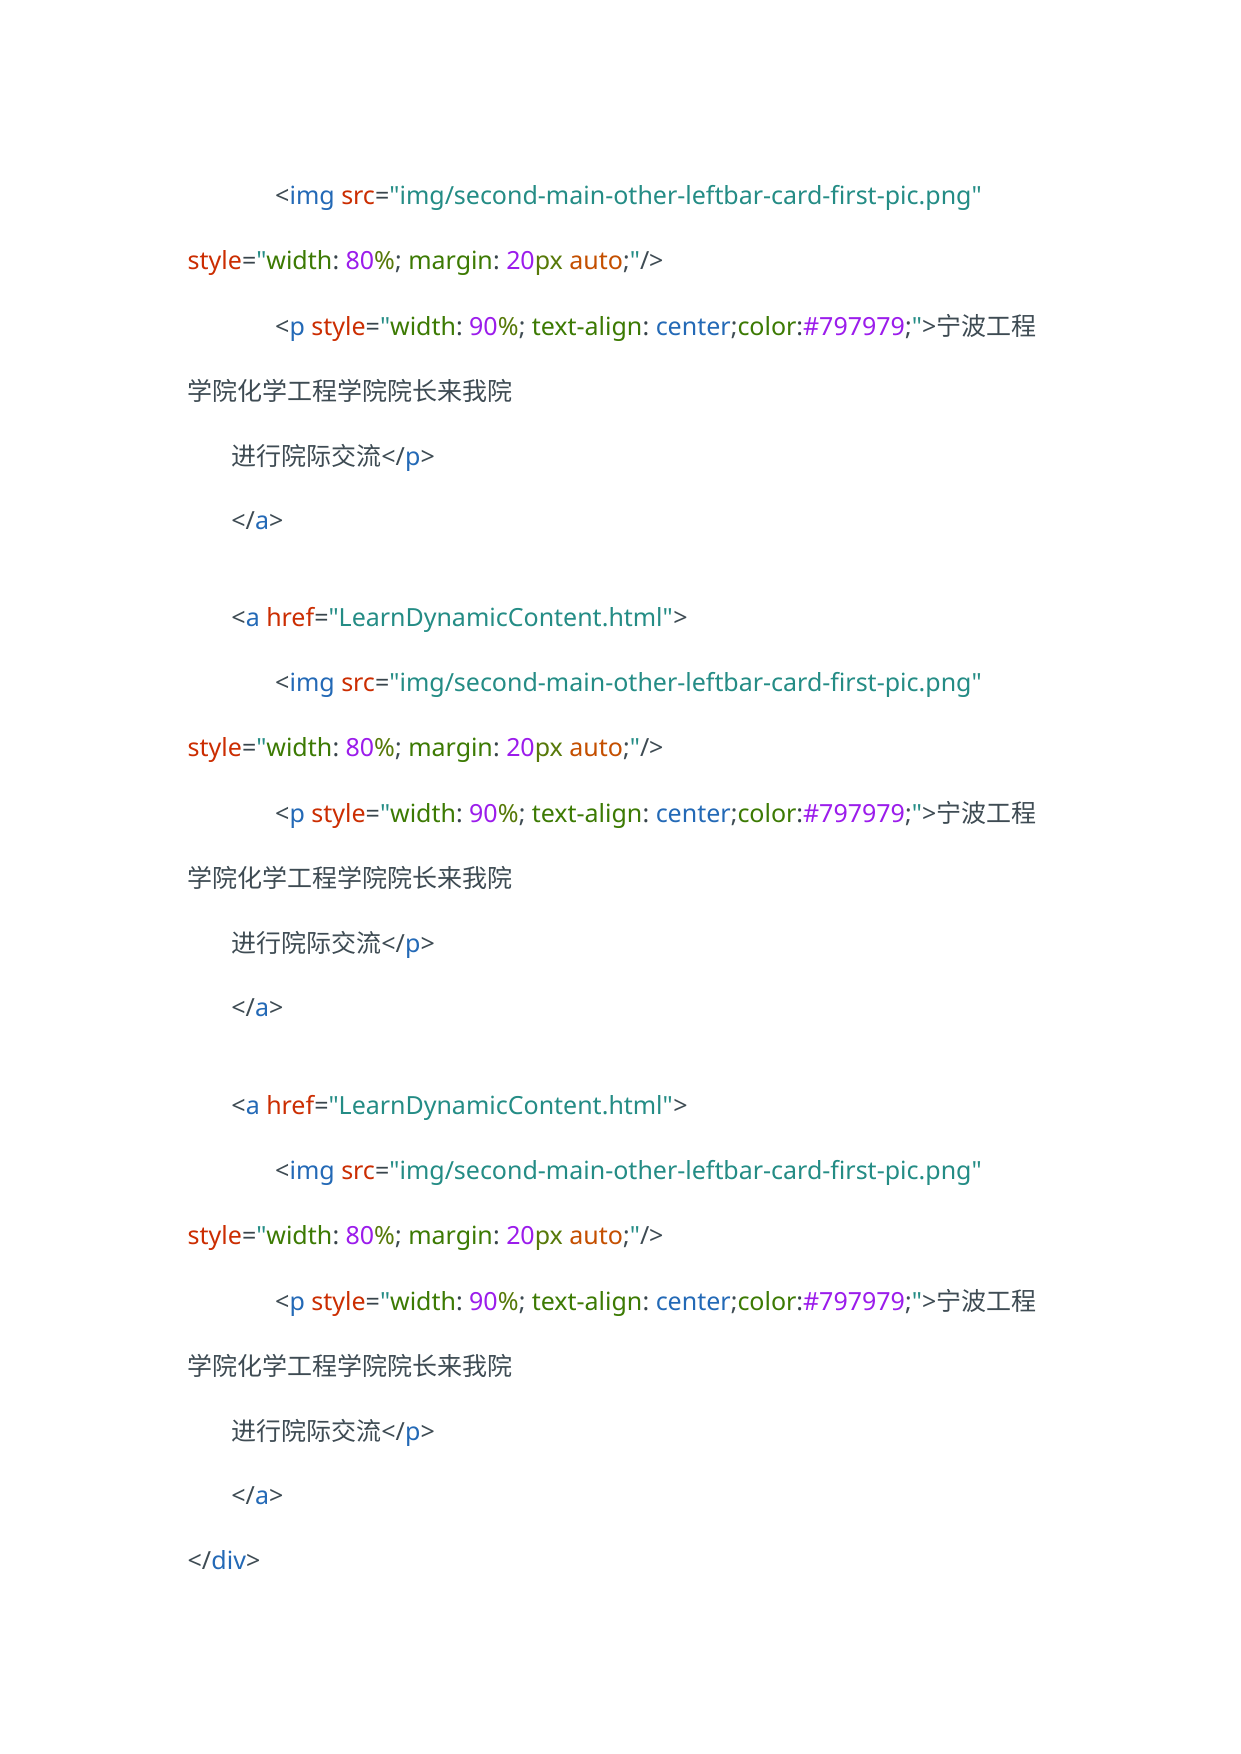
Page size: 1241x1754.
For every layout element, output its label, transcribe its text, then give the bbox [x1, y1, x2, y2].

text 进行院际交流</p> [187, 909, 1053, 974]
text <p style="width: 90%; text-align: center;color:#797979;">宁波工程学院化学工程学院院长来我院 [187, 779, 1053, 909]
text <img src="img/second-main-other-leftbar-card-first-pic.png" style="width: 80%; margin: 20px auto;"/> [187, 162, 1053, 292]
text <img src="img/second-main-other-leftbar-card-first-pic.png" style="width: 80%; margin: 20px auto;"/> [187, 1137, 1053, 1267]
text </a> [187, 1462, 1053, 1527]
text <a href="LearnDynamicContent.html"> [187, 1072, 1053, 1137]
text </a> [187, 974, 1053, 1039]
text 进行院际交流</p> [187, 422, 1053, 487]
text <a href="LearnDynamicContent.html"> [187, 584, 1053, 649]
text 进行院际交流</p> [187, 1397, 1053, 1462]
text </a> [187, 487, 1053, 552]
text <p style="width: 90%; text-align: center;color:#797979;">宁波工程学院化学工程学院院长来我院 [187, 292, 1053, 422]
text <img src="img/second-main-other-leftbar-card-first-pic.png" style="width: 80%; margin: 20px auto;"/> [187, 649, 1053, 779]
text <p style="width: 90%; text-align: center;color:#797979;">宁波工程学院化学工程学院院长来我院 [187, 1267, 1053, 1397]
text </div> [187, 1527, 1053, 1592]
